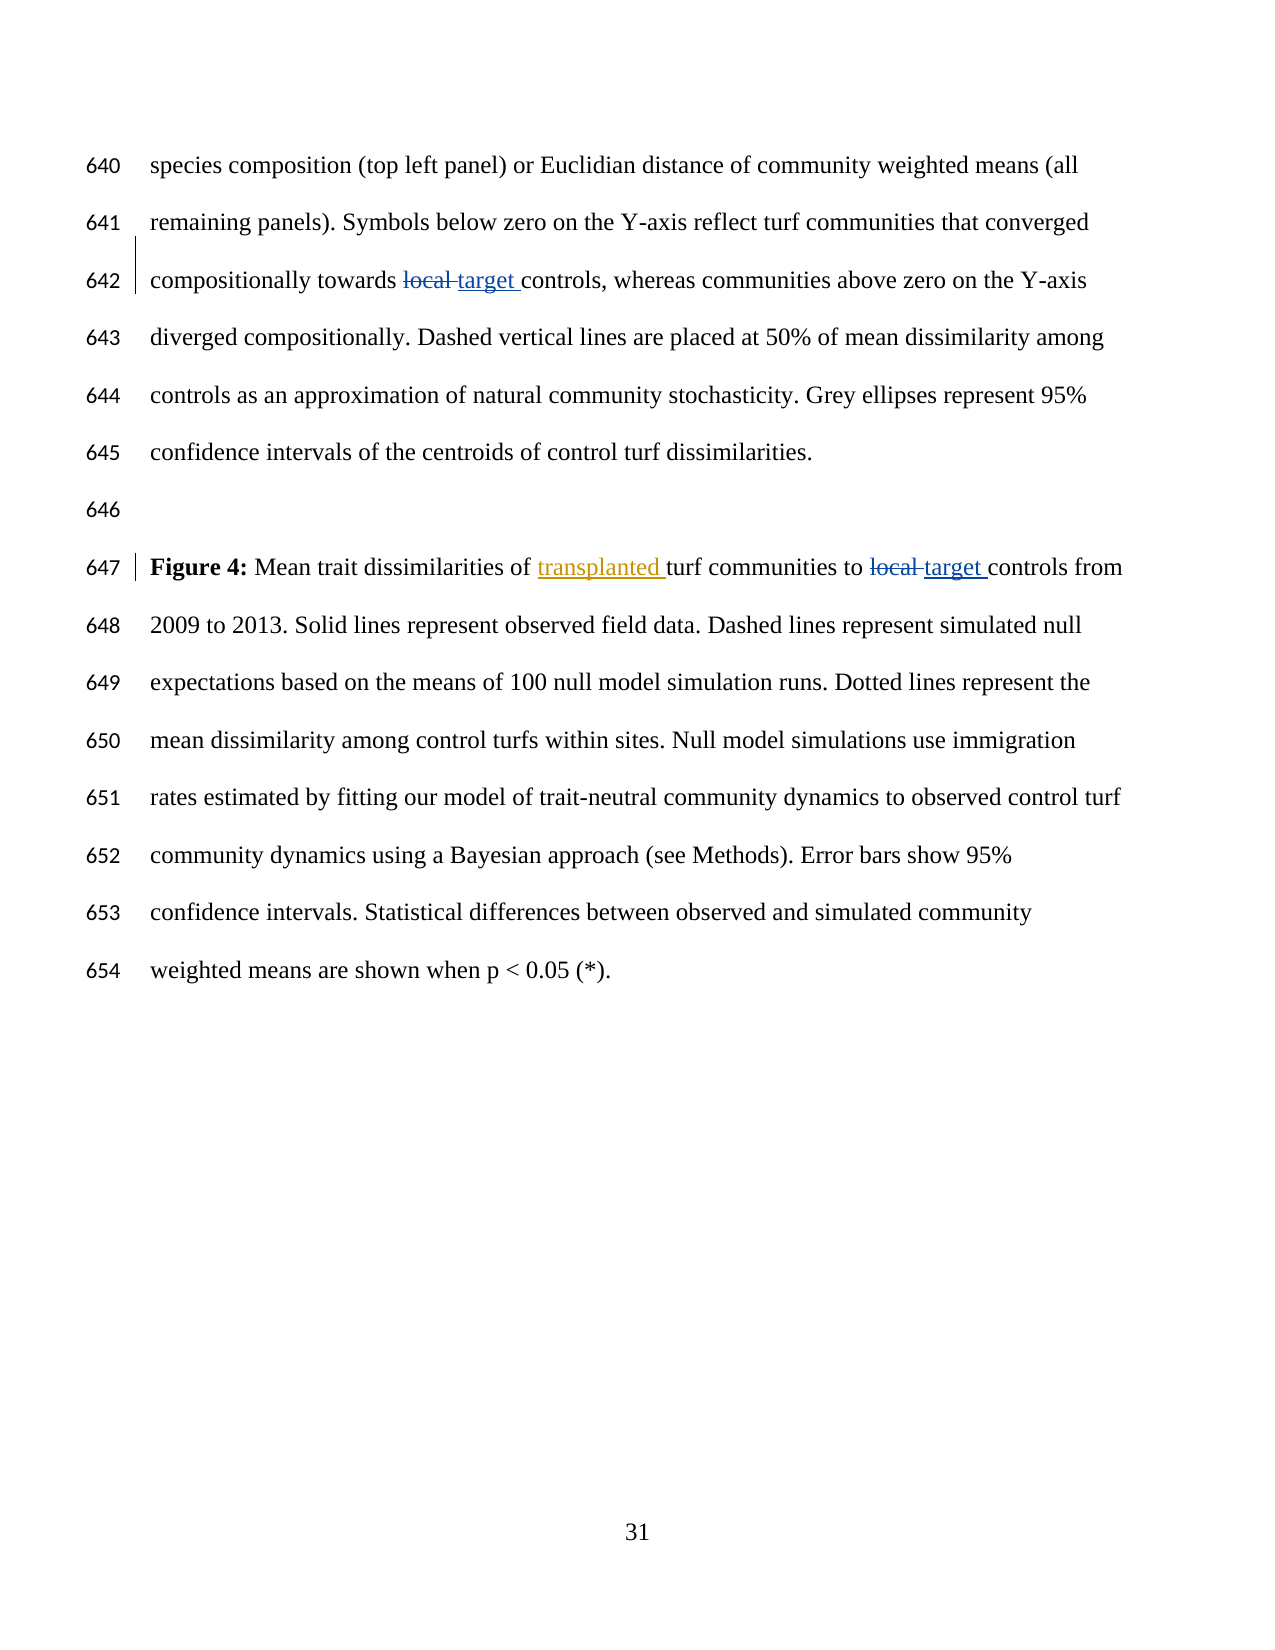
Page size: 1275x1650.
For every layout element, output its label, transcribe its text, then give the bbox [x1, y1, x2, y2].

text Figure 4: Mean trait dissimilarities of turf communities to controls from 2009 to 2013. Solid lines represent observed field data. Dashed lines represent simulated null expectations based on the means of 100 null model simulation runs. Dotted lines represent the mean dissimilarity among control turfs within sites. Null model simulations use immigration rates estimated by fitting our model of trait-neutral community dynamics to observed control turf community dynamics using a Bayesian approach (see Methods). Error bars show 95% confidence intervals. Statistical differences between observed and simulated community weighted means are shown when p < 0.05 (*). [150, 552, 1125, 984]
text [150, 150, 1125, 466]
